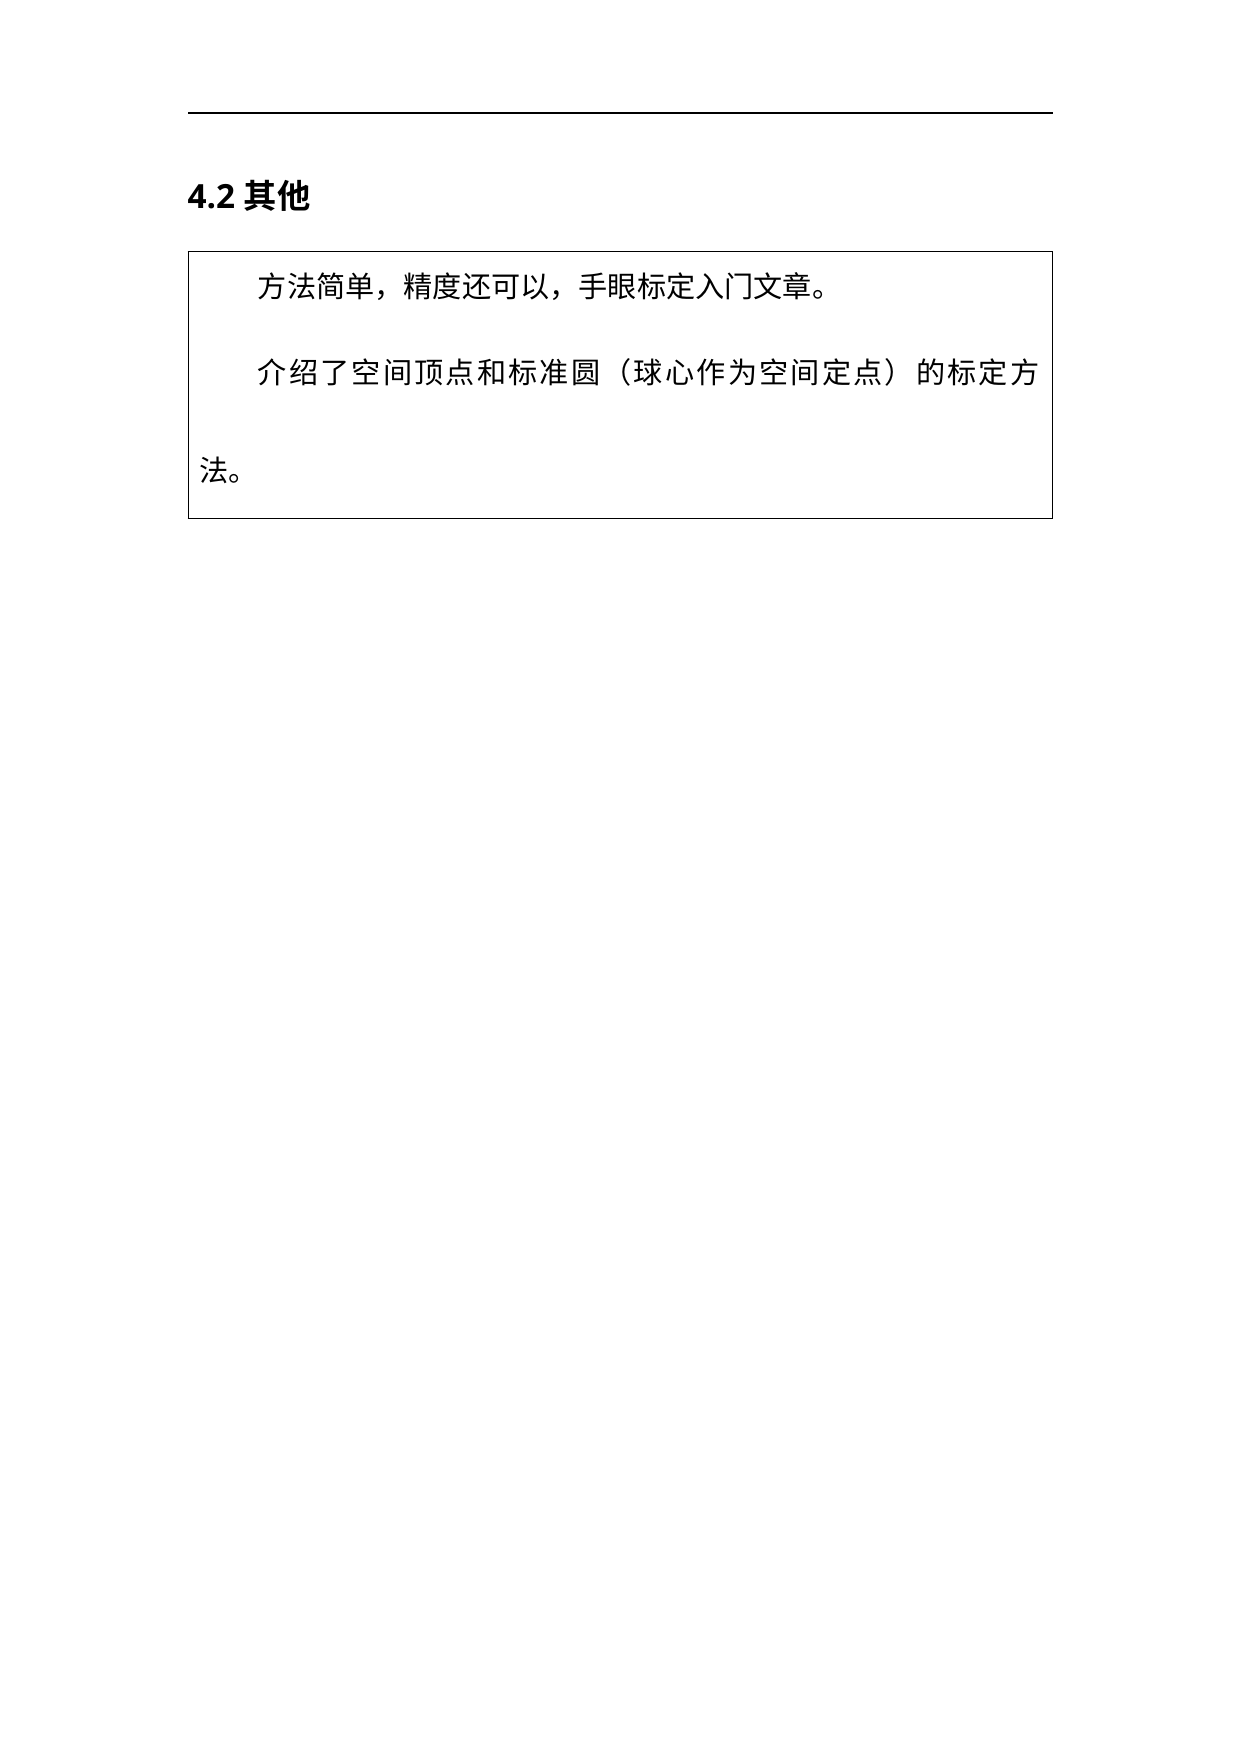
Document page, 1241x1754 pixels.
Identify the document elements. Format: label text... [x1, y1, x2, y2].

table_header 方法简单，精度还可以，手眼标定入门文章。 介绍了空间顶点和标准圆（球心作为空间定点）的标定方法。 [189, 252, 1052, 517]
subtitle 4.2 其他 [187, 162, 1053, 227]
